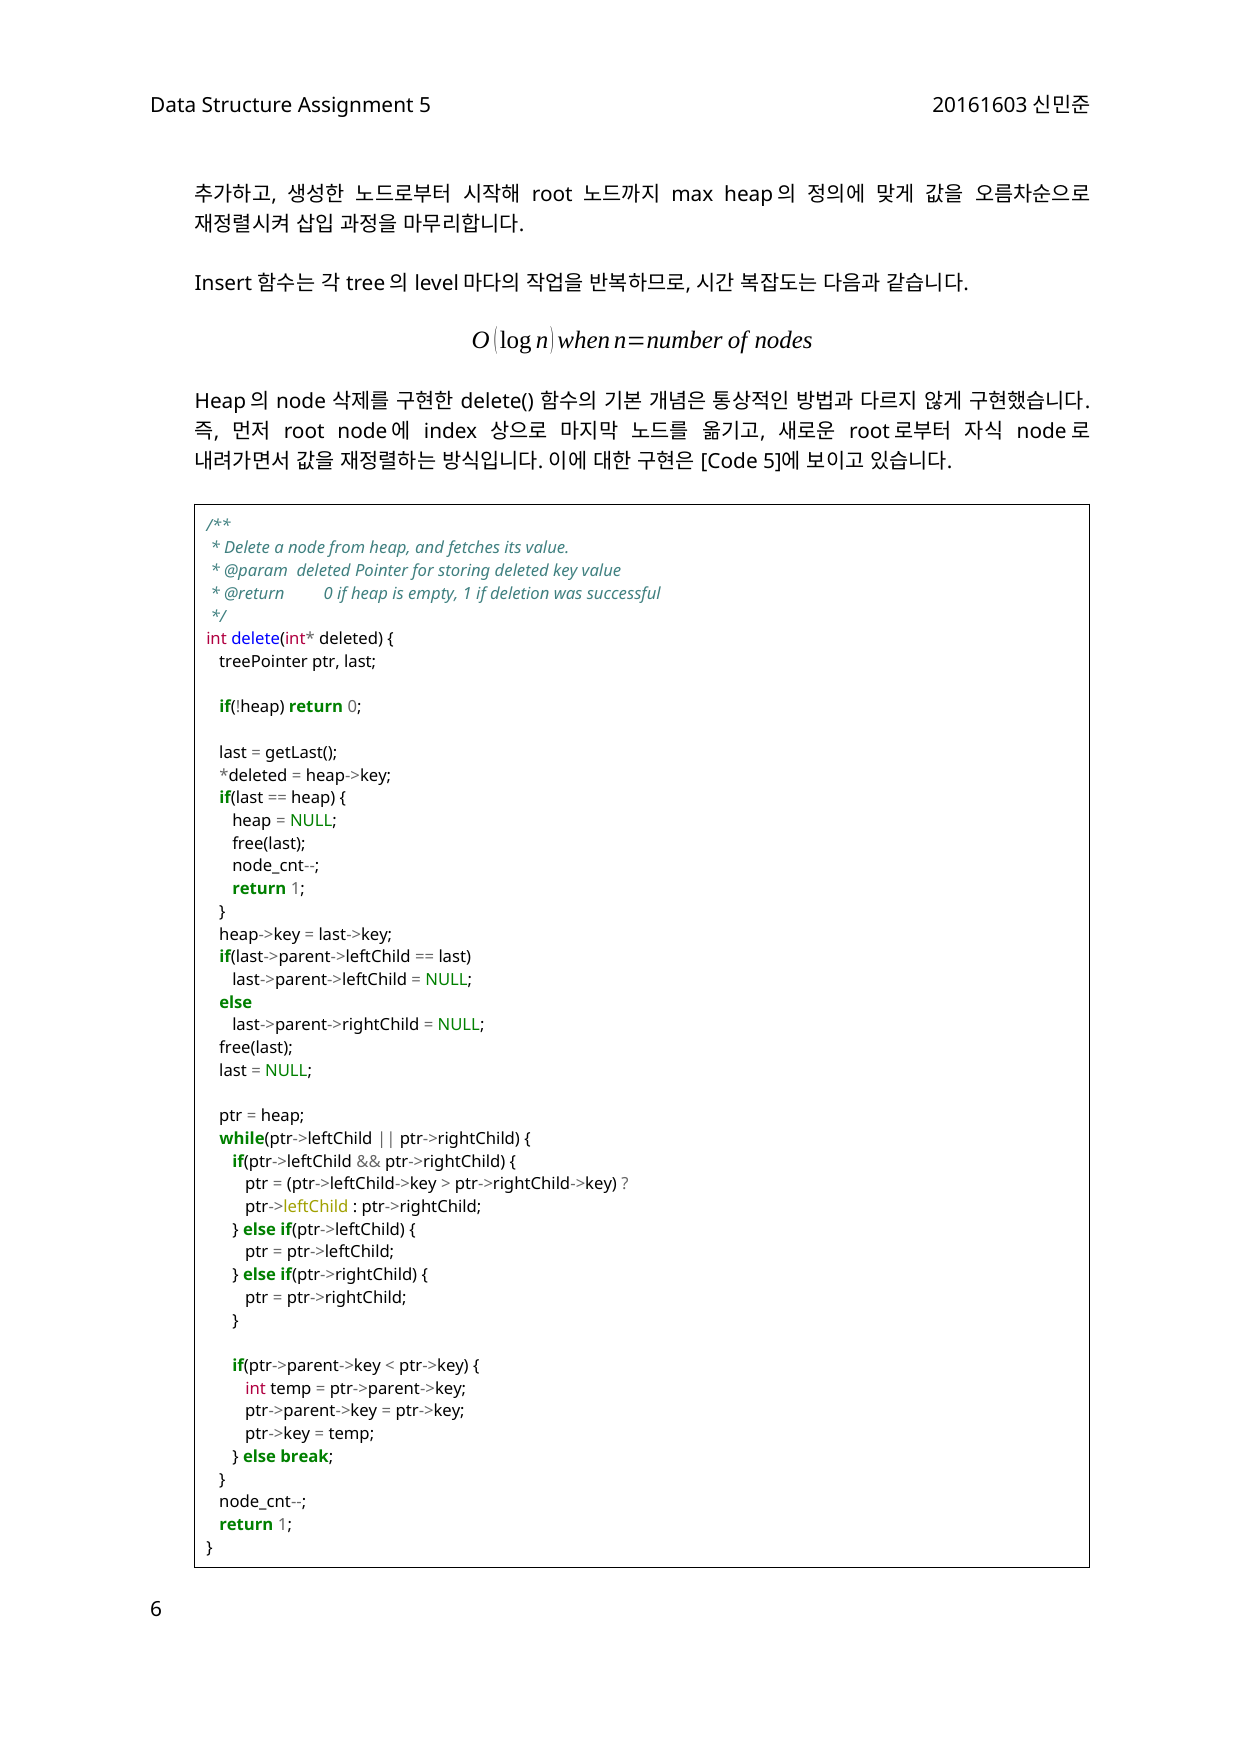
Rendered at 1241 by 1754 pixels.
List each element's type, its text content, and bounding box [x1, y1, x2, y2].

text Heap의 node 삭제를 구현한 delete() 함수의 기본 개념은 통상적인 방법과 다르지 않게 구현했습니다. 즉, 먼저 root node에 index 상으로 마지막 노드를 옮기고, 새로운 root로부터 자식 node로 내려가면서 값을 재정렬하는 방식입니다. 이에 대한 구현은 [Code 5]에 보이고 있습니다. [194, 384, 1090, 475]
text Insert 함수는 각 tree의 level마다의 작업을 반복하므로, 시간 복잡도는 다음과 같습니다. [194, 266, 1090, 297]
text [194, 177, 1090, 238]
table_header /** * Delete a node from heap, and fetches its value. * @param deleted Pointer for storing deleted key value * @return 0 if heap is empty, 1 if deletion was successful */ int delete(int* deleted) { treePointer ptr, last; if(!heap) return 0; last = getLast(); *deleted = heap->key; if(last == heap) { heap = NULL; free(last); node_cnt--; return 1; } heap->key = last->key; if(last->parent->leftChild == last) last->parent->leftChild = NULL; else last->parent->rightChild = NULL; free(last); last = NULL; ptr = heap; while(ptr->leftChild || ptr->rightChild) { if(ptr->leftChild && ptr->rightChild) { ptr = (ptr->leftChild->key > ptr->rightChild->key) ? ptr->leftChild : ptr->rightChild; } else if(ptr->leftChild) { ptr = ptr->leftChild; } else if(ptr->rightChild) { ptr = ptr->rightChild; } if(ptr->parent->key < ptr->key) { int temp = ptr->parent->key; ptr->parent->key = ptr->key; ptr->key = temp; } else break; } node_cnt--; return 1; } [195, 505, 1089, 1567]
